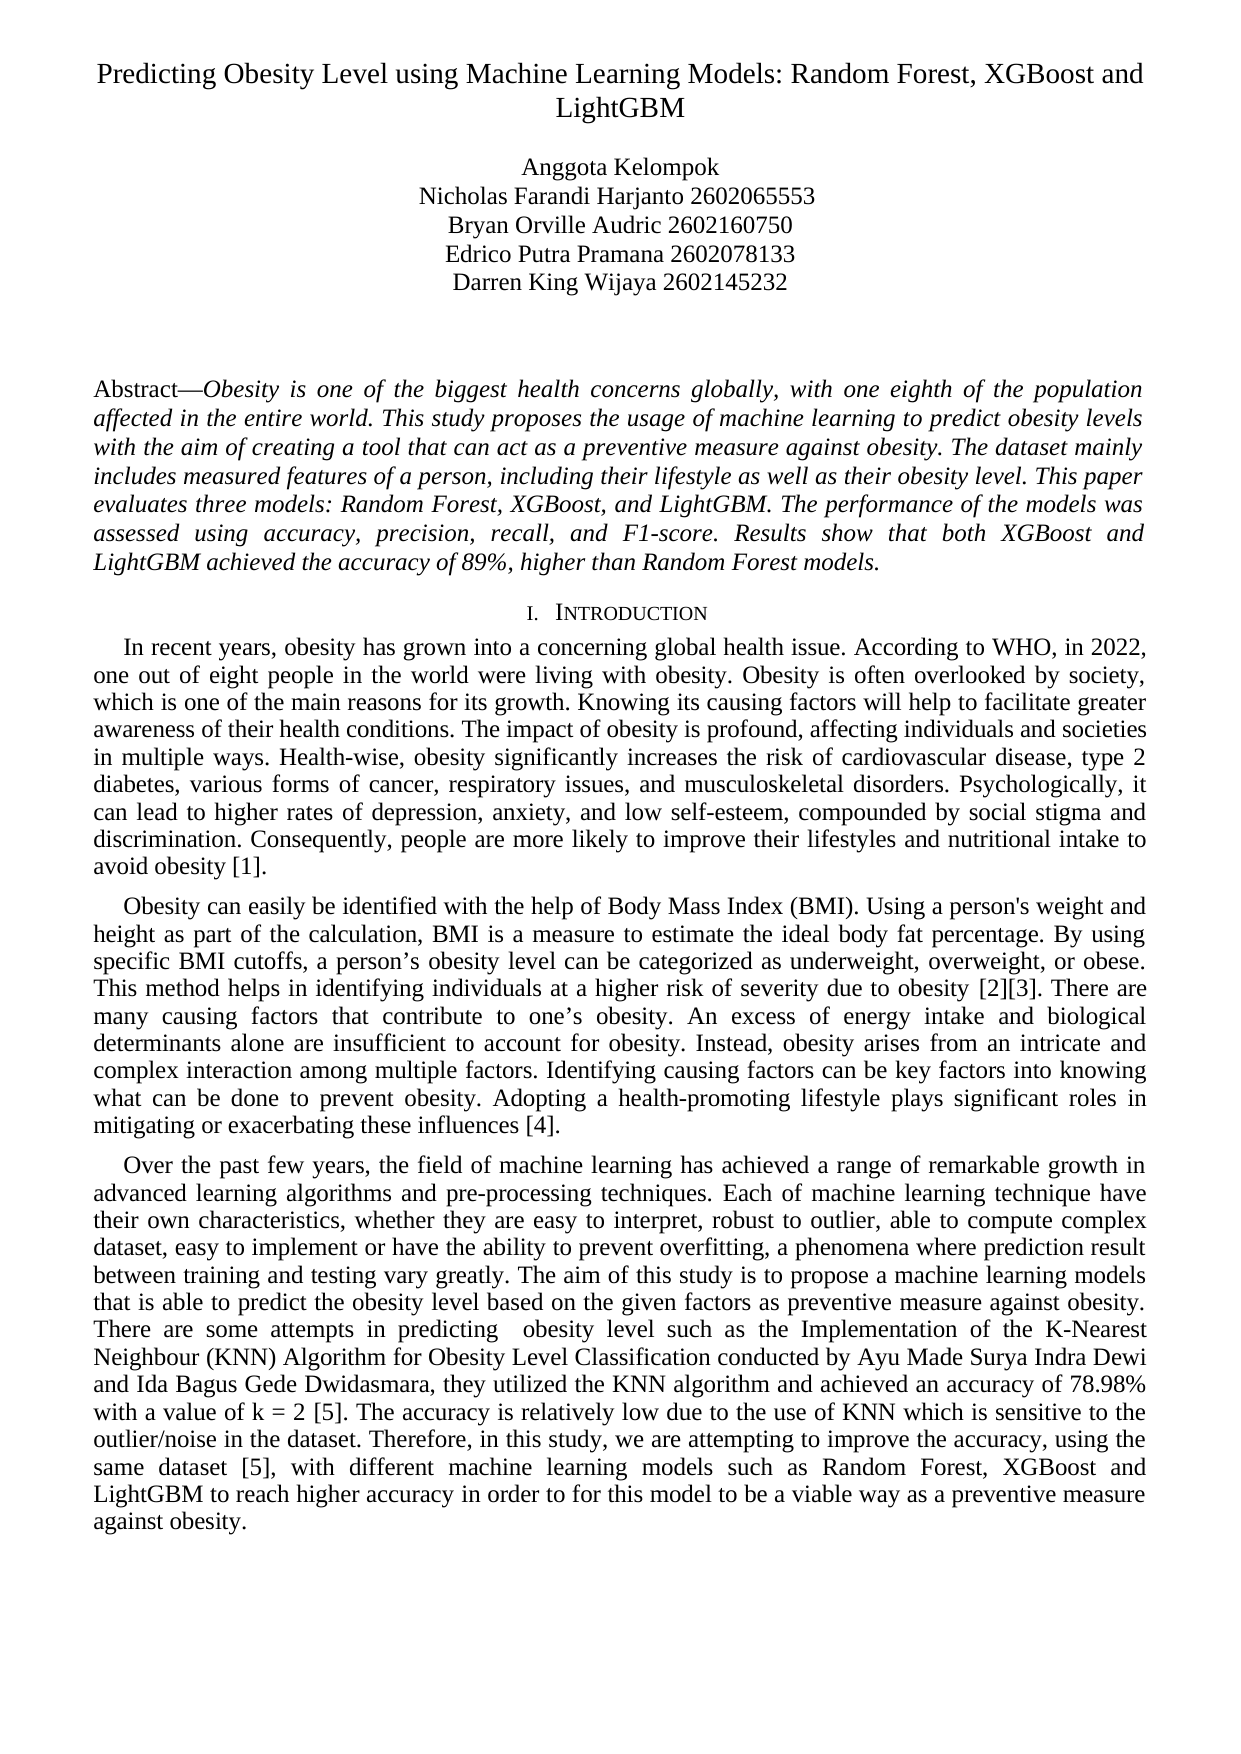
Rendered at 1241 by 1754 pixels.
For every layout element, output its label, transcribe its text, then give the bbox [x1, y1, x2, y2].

text Over the past few years, the field of machine learning has achieved a range of remarkable growth in advanced learning algorithms and pre-processing techniques. Each of machine learning technique have their own characteristics, whether they are easy to interpret, robust to outlier, able to compute complex dataset, easy to implement or have the ability to prevent overfitting, a phenomena where prediction result between training and testing vary greatly. The aim of this study is to propose a machine learning models that is able to predict the obesity level based on the given factors as preventive measure against obesity. There are some attempts in predicting obesity level such as the Implementation of the K-Nearest Neighbour (KNN) Algorithm for Obesity Level Classification conducted by Ayu Made Surya Indra Dewi and Ida Bagus Gede Dwidasmara, they utilized the KNN algorithm and achieved an accuracy of 78.98% with a value of k = 2 . The accuracy is relatively low due to the use of KNN which is sensitive to the outlier/noise in the dataset. Therefore, in this study, we are attempting to improve the accuracy, using the same dataset , with different machine learning models such as Random Forest, XGBoost and LightGBM to reach higher accuracy in order to for this model to be a viable way as a preventive measure against obesity. [93, 1152, 1147, 1535]
text Abstract—Obesity is one of the biggest health concerns globally, with one eighth of the population affected in the entire world. This study proposes the usage of machine learning to predict obesity levels with the aim of creating a tool that can act as a preventive measure against obesity. The dataset mainly includes measured features of a person, including their lifestyle as well as their obesity level. This paper evaluates three models: Random Forest, XGBoost, and LightGBM. The performance of the models was assessed using accuracy, precision, recall, and F1-score. Results show that both XGBoost and LightGBM achieved the accuracy of 89%, higher than Random Forest models. [93, 374, 1147, 576]
text Nicholas Farandi Harjanto 2602065553 [93, 181, 1147, 210]
text Obesity can easily be identified with the help of Body Mass Index (BMI). Using a person's weight and height as part of the calculation, BMI is a measure to estimate the ideal body fat percentage. By using specific BMI cutoffs, a person’s obesity level can be categorized as underweight, overweight, or obese. This method helps in identifying individuals at a higher risk of severity due to obesity . There are many causing factors that contribute to one’s obesity. An excess of energy intake and biological determinants alone are insufficient to account for obesity. Instead, obesity arises from an intricate and complex interaction among multiple factors. Identifying causing factors can be key factors into knowing what can be done to prevent obesity. Adopting a health-promoting lifestyle plays significant roles in mitigating or exacerbating these influences . [93, 893, 1147, 1139]
text In recent years, obesity has grown into a concerning global health issue. According to WHO, in 2022, one out of eight people in the world were living with obesity. Obesity is often overlooked by society, which is one of the main reasons for its growth. Knowing its causing factors will help to facilitate greater awareness of their health conditions. The impact of obesity is profound, affecting individuals and societies in multiple ways. Health-wise, obesity significantly increases the risk of cardiovascular disease, type 2 diabetes, various forms of cancer, respiratory issues, and musculoskeletal disorders. Psychologically, it can lead to higher rates of depression, anxiety, and low self-esteem, compounded by social stigma and discrimination. Consequently, people are more likely to improve their lifestyles and nutritional intake to avoid obesity . [93, 634, 1147, 880]
text Bryan Orville Audric 2602160750 [93, 210, 1147, 239]
title Predicting Obesity Level using Machine Learning Models: Random Forest, XGBoost and LightGBM [93, 56, 1147, 123]
text Edrico Putra Pramana 2602078133 Darren King Wijaya 2602145232 [93, 239, 1147, 296]
text Anggota Kelompok [93, 152, 1147, 181]
subtitle Introduction [93, 597, 1147, 625]
